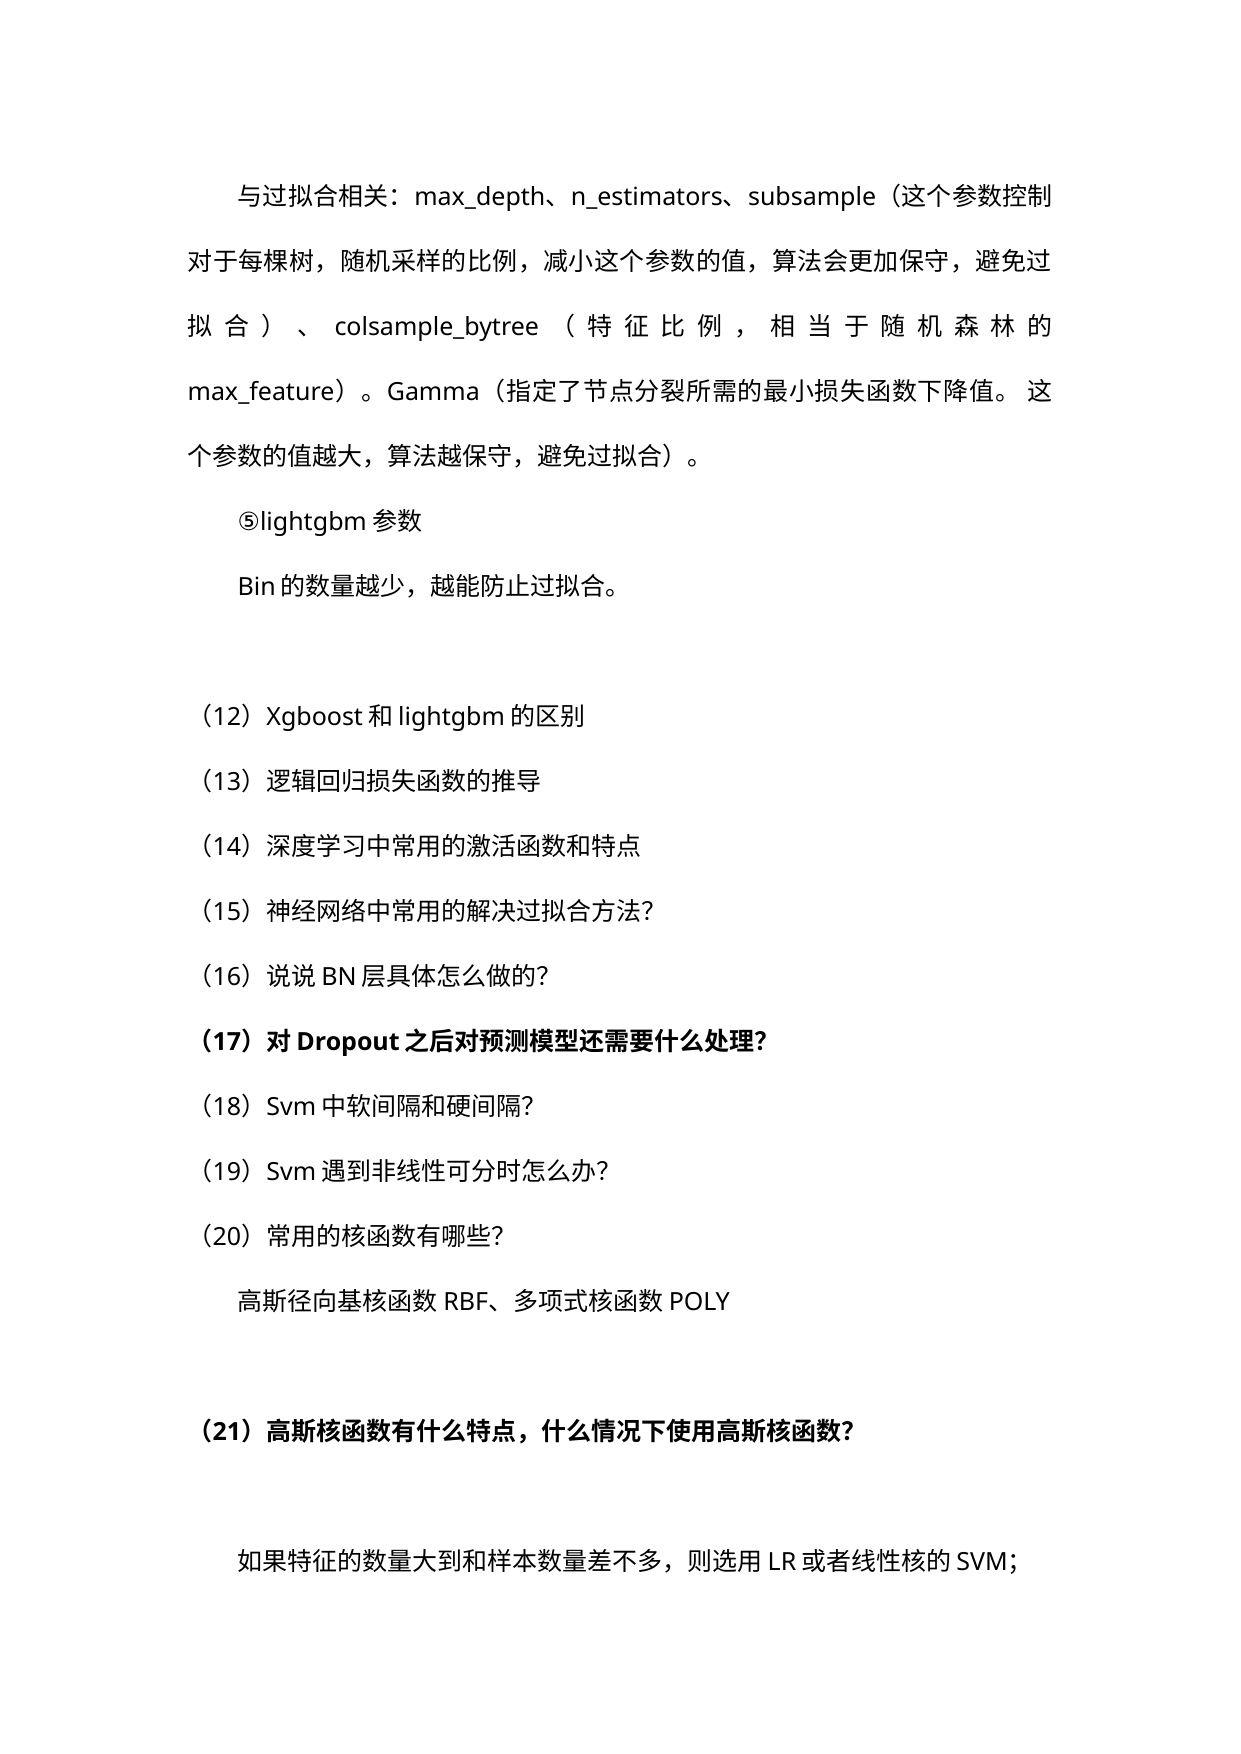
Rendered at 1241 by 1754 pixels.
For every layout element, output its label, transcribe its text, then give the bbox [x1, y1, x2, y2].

list Bin的数量越少，越能防止过拟合。 [187, 552, 1053, 617]
list 高斯核函数有什么特点，什么情况下使用高斯核函数？ [187, 1397, 1053, 1462]
list 高斯径向基核函数 RBF、多项式核函数 POLY [187, 1267, 1053, 1332]
list 深度学习中常用的激活函数和特点 [187, 812, 1053, 877]
list 神经网络中常用的解决过拟合方法？ [187, 877, 1053, 942]
list Svm遇到非线性可分时怎么办？ [187, 1137, 1053, 1202]
list 与过拟合相关：max_depth、n_estimators、subsample（这个参数控制对于每棵树，随机采样的比例，减小这个参数的值，算法会更加保守，避免过拟合）、colsample_bytree（特征比例，相当于随机森林的max_feature）。Gamma（指定了节点分裂所需的最小损失函数下降值。 这个参数的值越大，算法越保守，避免过拟合）。 [187, 162, 1053, 487]
list 逻辑回归损失函数的推导 [187, 747, 1053, 812]
list Xgboost和lightgbm的区别 [187, 682, 1053, 747]
list 如果特征的数量大到和样本数量差不多，则选用LR或者线性核的SVM； [187, 1527, 1053, 1592]
list Svm中软间隔和硬间隔？ [187, 1072, 1053, 1137]
list 说说BN层具体怎么做的？ [187, 942, 1053, 1007]
list 常用的核函数有哪些？ [187, 1202, 1053, 1267]
list ⑤lightgbm参数 [187, 487, 1053, 552]
list 对Dropout之后对预测模型还需要什么处理？ [187, 1007, 1053, 1072]
